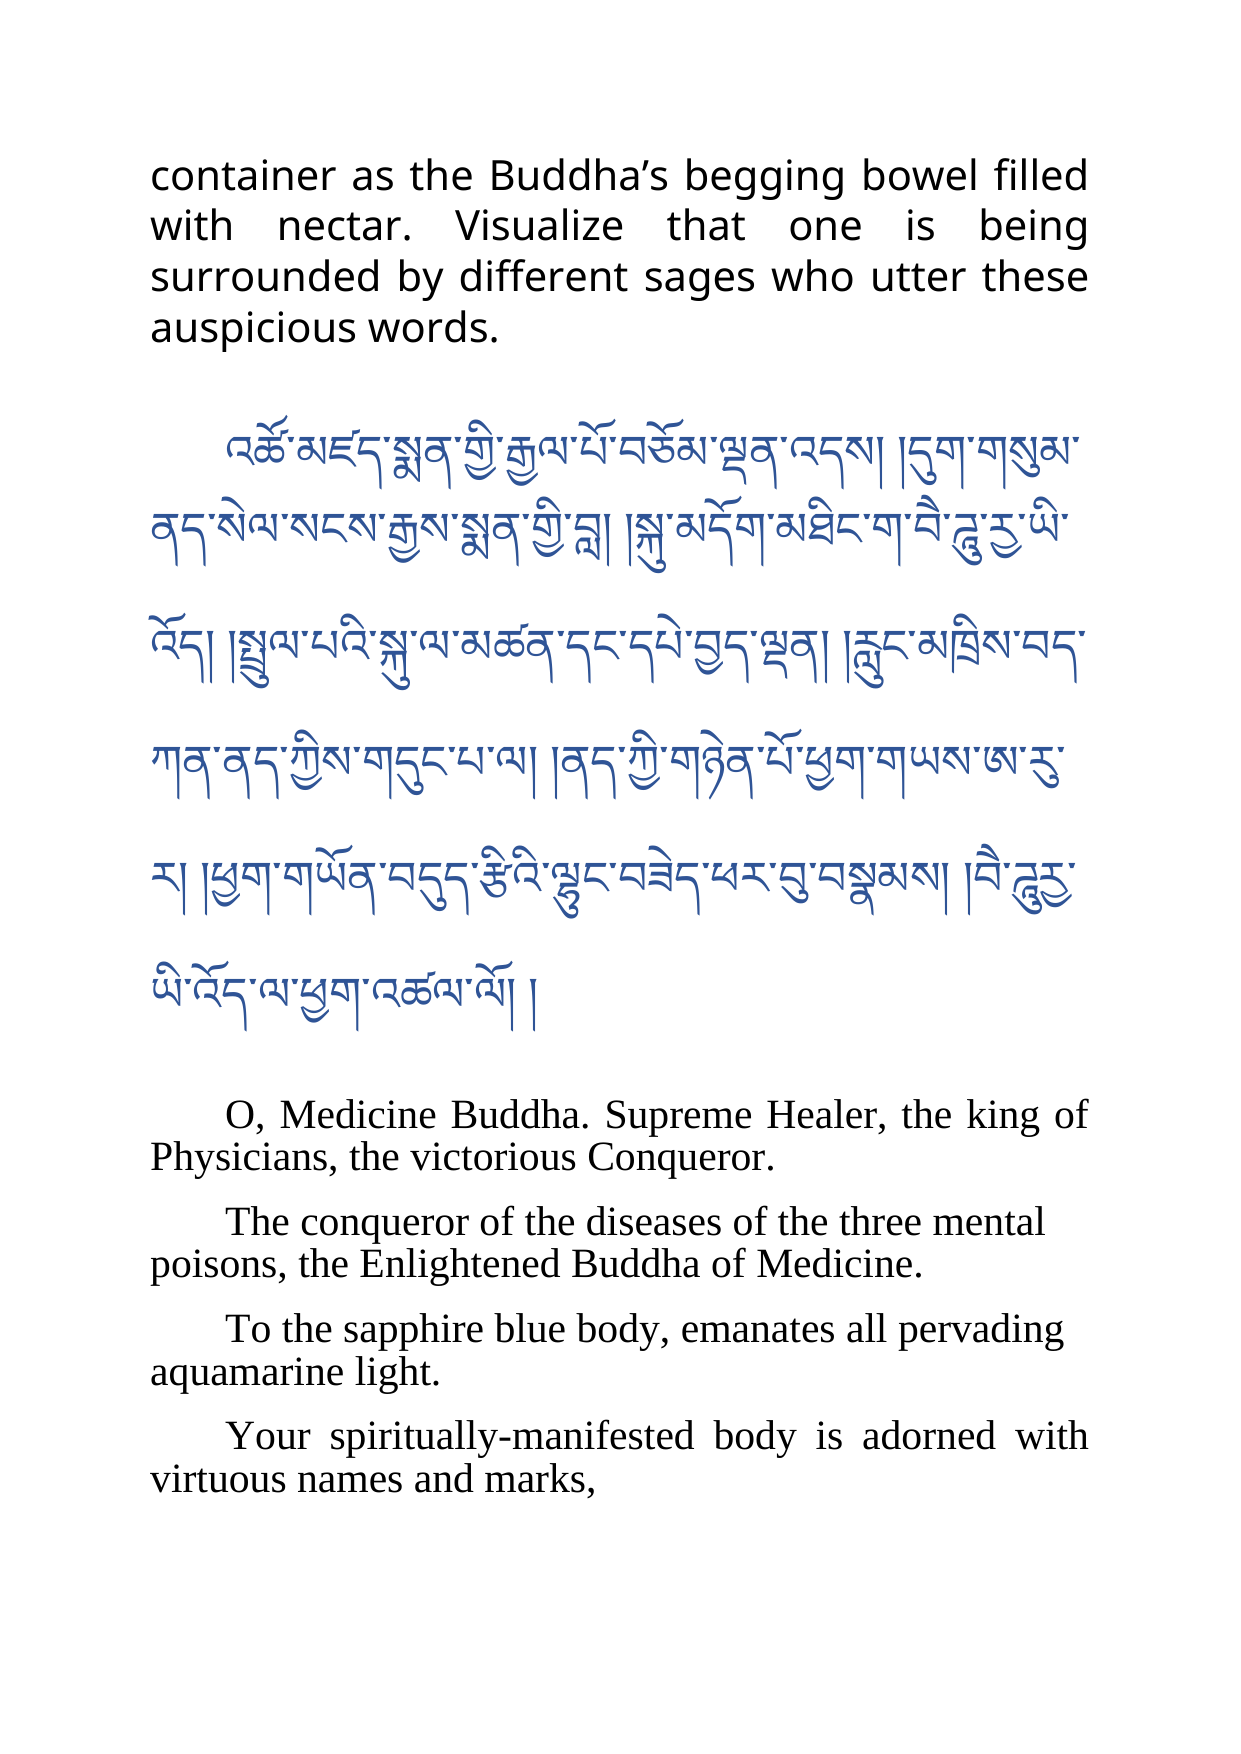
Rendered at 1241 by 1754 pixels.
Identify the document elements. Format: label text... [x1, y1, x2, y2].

text The conqueror of the diseases of the three mental poisons, the Enlightened Buddha of Medicine. [150, 1201, 1090, 1287]
text To the sapphire blue body, emanates all pervading aquamarine light. [150, 1308, 1090, 1394]
text Your spiritually-manifested body is adorned with virtuous names and marks, [150, 1415, 1090, 1501]
text O, Medicine Buddha. Supreme Healer, the king of Physicians, the victorious Conqueror. [150, 1093, 1090, 1180]
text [150, 150, 1090, 354]
text འཚོ་མཛད་སྨན་གྱི་རྒྱལ་པོ་བཅོམ་ལྡན་འདས། །དུག་གསུམ་ནད་སེལ་སངས་རྒྱས་སྨན་གྱི་བླ། །སྐུ་མདོག་མཐིང་ག་བཻ་ཌཱུ་རྱ་ཡི་འོད། །སྤྲུལ་པའི་སྐུ་ལ་མཚན་དང་དཔེ་བྱད་ལྡན། །རླུང་མཁྲིས་བད་ཀན་ནད་ཀྱིས་གདུང་པ་ལ། །ནད་ཀྱི་གཉེན་པོ་ཕྱག་གཡས་ཨ་རུ་ར། །ཕྱག་གཡོན་བདུད་རྩིའི་ལྷུང་བཟེད་ཕར་བུ་བསྣམས། །བཻ་ཌཱུརྱ་ཡི་འོད་ལ་ཕྱག་འཚལ་ལོ། ། [150, 375, 1090, 1073]
